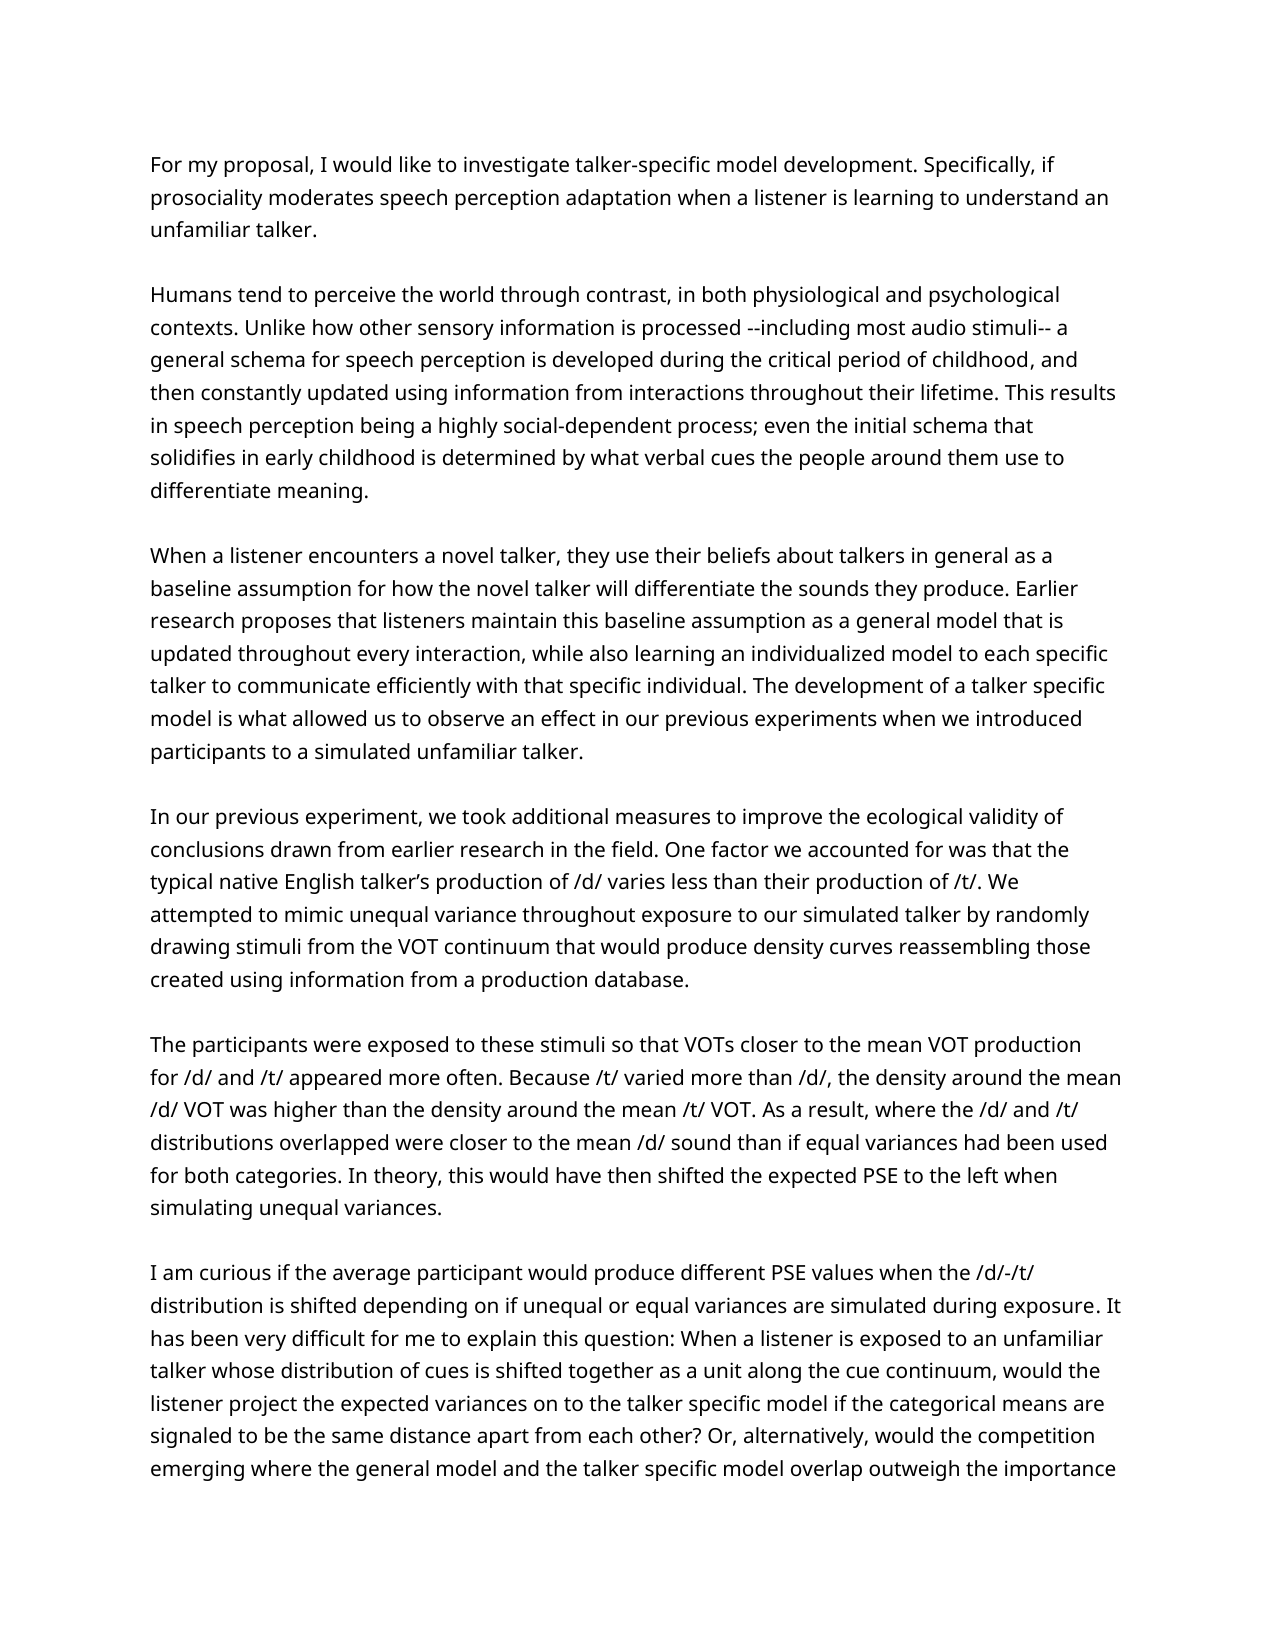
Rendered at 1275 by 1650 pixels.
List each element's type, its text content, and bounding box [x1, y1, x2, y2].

text The participants were exposed to these stimuli so that VOTs closer to the mean VOT production for /d/ and /t/ appeared more often. Because /t/ varied more than /d/, the density around the mean /d/ VOT was higher than the density around the mean /t/ VOT. As a result, where the /d/ and /t/ distributions overlapped were closer to the mean /d/ sound than if equal variances had been used for both categories. In theory, this would have then shifted the expected PSE to the left when simulating unequal variances. [150, 1030, 1125, 1222]
text When a listener encounters a novel talker, they use their beliefs about talkers in general as a baseline assumption for how the novel talker will differentiate the sounds they produce. Earlier research proposes that listeners maintain this baseline assumption as a general model that is updated throughout every interaction, while also learning an individualized model to each specific talker to communicate efficiently with that specific individual. The development of a talker specific model is what allowed us to observe an effect in our previous experiments when we introduced participants to a simulated unfamiliar talker. [150, 541, 1125, 765]
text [150, 1258, 1125, 1483]
text For my proposal, I would like to investigate talker-specific model development. Specifically, if prosociality moderates speech perception adaptation when a listener is learning to understand an unfamiliar talker. [150, 150, 1125, 244]
text In our previous experiment, we took additional measures to improve the ecological validity of conclusions drawn from earlier research in the field. One factor we accounted for was that the typical native English talker’s production of /d/ varies less than their production of /t/. We attempted to mimic unequal variance throughout exposure to our simulated talker by randomly drawing stimuli from the VOT continuum that would produce density curves reassembling those created using information from a production database. [150, 802, 1125, 993]
text Humans tend to perceive the world through contrast, in both physiological and psychological contexts. Unlike how other sensory information is processed --including most audio stimuli-- a general schema for speech perception is developed during the critical period of childhood, and then constantly updated using information from interactions throughout their lifetime. This results in speech perception being a highly social-dependent process; even the initial schema that solidifies in early childhood is determined by what verbal cues the people around them use to differentiate meaning. [150, 280, 1125, 504]
